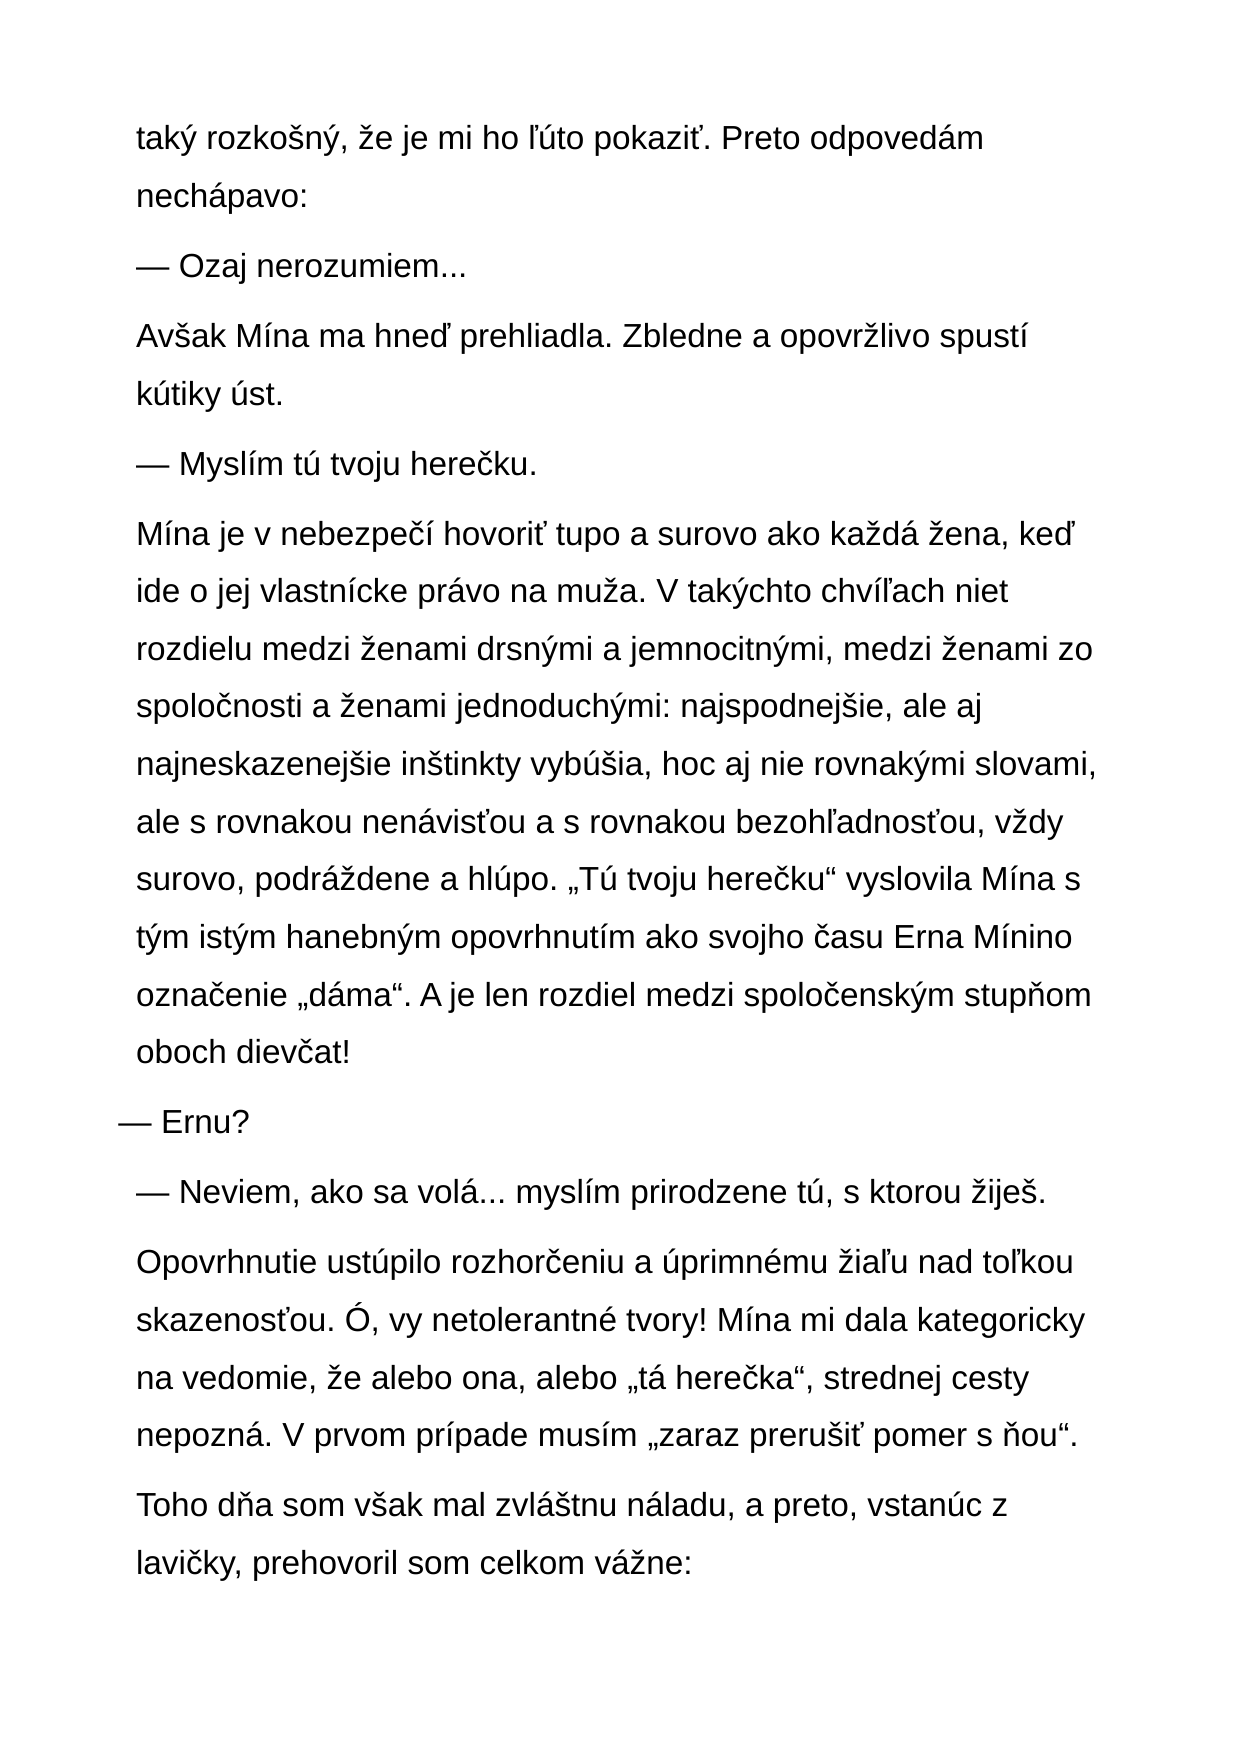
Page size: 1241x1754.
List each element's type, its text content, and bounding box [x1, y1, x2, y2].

text — Ernu? [118, 1102, 1122, 1141]
text Opovrhnutie ustúpilo rozhorčeniu a úprimnému žiaľu nad toľkou skazenosťou. Ó, vy netolerantné tvory! Mína mi dala kategoricky na vedomie, že alebo ona, alebo „tá herečka“, strednej cesty nepozná. V prvom prípade musím „zaraz prerušiť pomer s ňou“. [136, 1242, 1122, 1454]
text — Ozaj nerozumiem... [136, 246, 1122, 284]
text — Myslím tú tvoju herečku. [136, 444, 1122, 482]
text Mína je v nebezpečí hovoriť tupo a surovo ako každá žena, keď ide o jej vlastnícke právo na muža. V takýchto chvíľach niet rozdielu medzi ženami drsnými a jemnocitnými, medzi ženami zo spoločnosti a ženami jednoduchými: najspodnejšie, ale aj najneskazenejšie inštinkty vybúšia, hoc aj nie rovnakými slovami, ale s rovnakou nenávisťou a s rovnakou bezohľadnosťou, vždy surovo, podráždene a hlúpo. „Tú tvoju herečku“ vyslovila Mína s tým istým hanebným opovrhnutím ako svojho času Erna Mínino označenie „dáma“. A je len rozdiel medzi spoločenským stupňom oboch dievčat! [136, 514, 1122, 1071]
text — Neviem, ako sa volá... myslím prirodzene tú, s ktorou žiješ. [136, 1172, 1122, 1211]
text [136, 118, 1122, 214]
text Avšak Mína ma hneď prehliadla. Zbledne a opovržlivo spustí kútiky úst. [136, 316, 1122, 412]
text Toho dňa som však mal zvláštnu náladu, a preto, vstanúc z lavičky, prehovoril som celkom vážne: [136, 1485, 1122, 1581]
